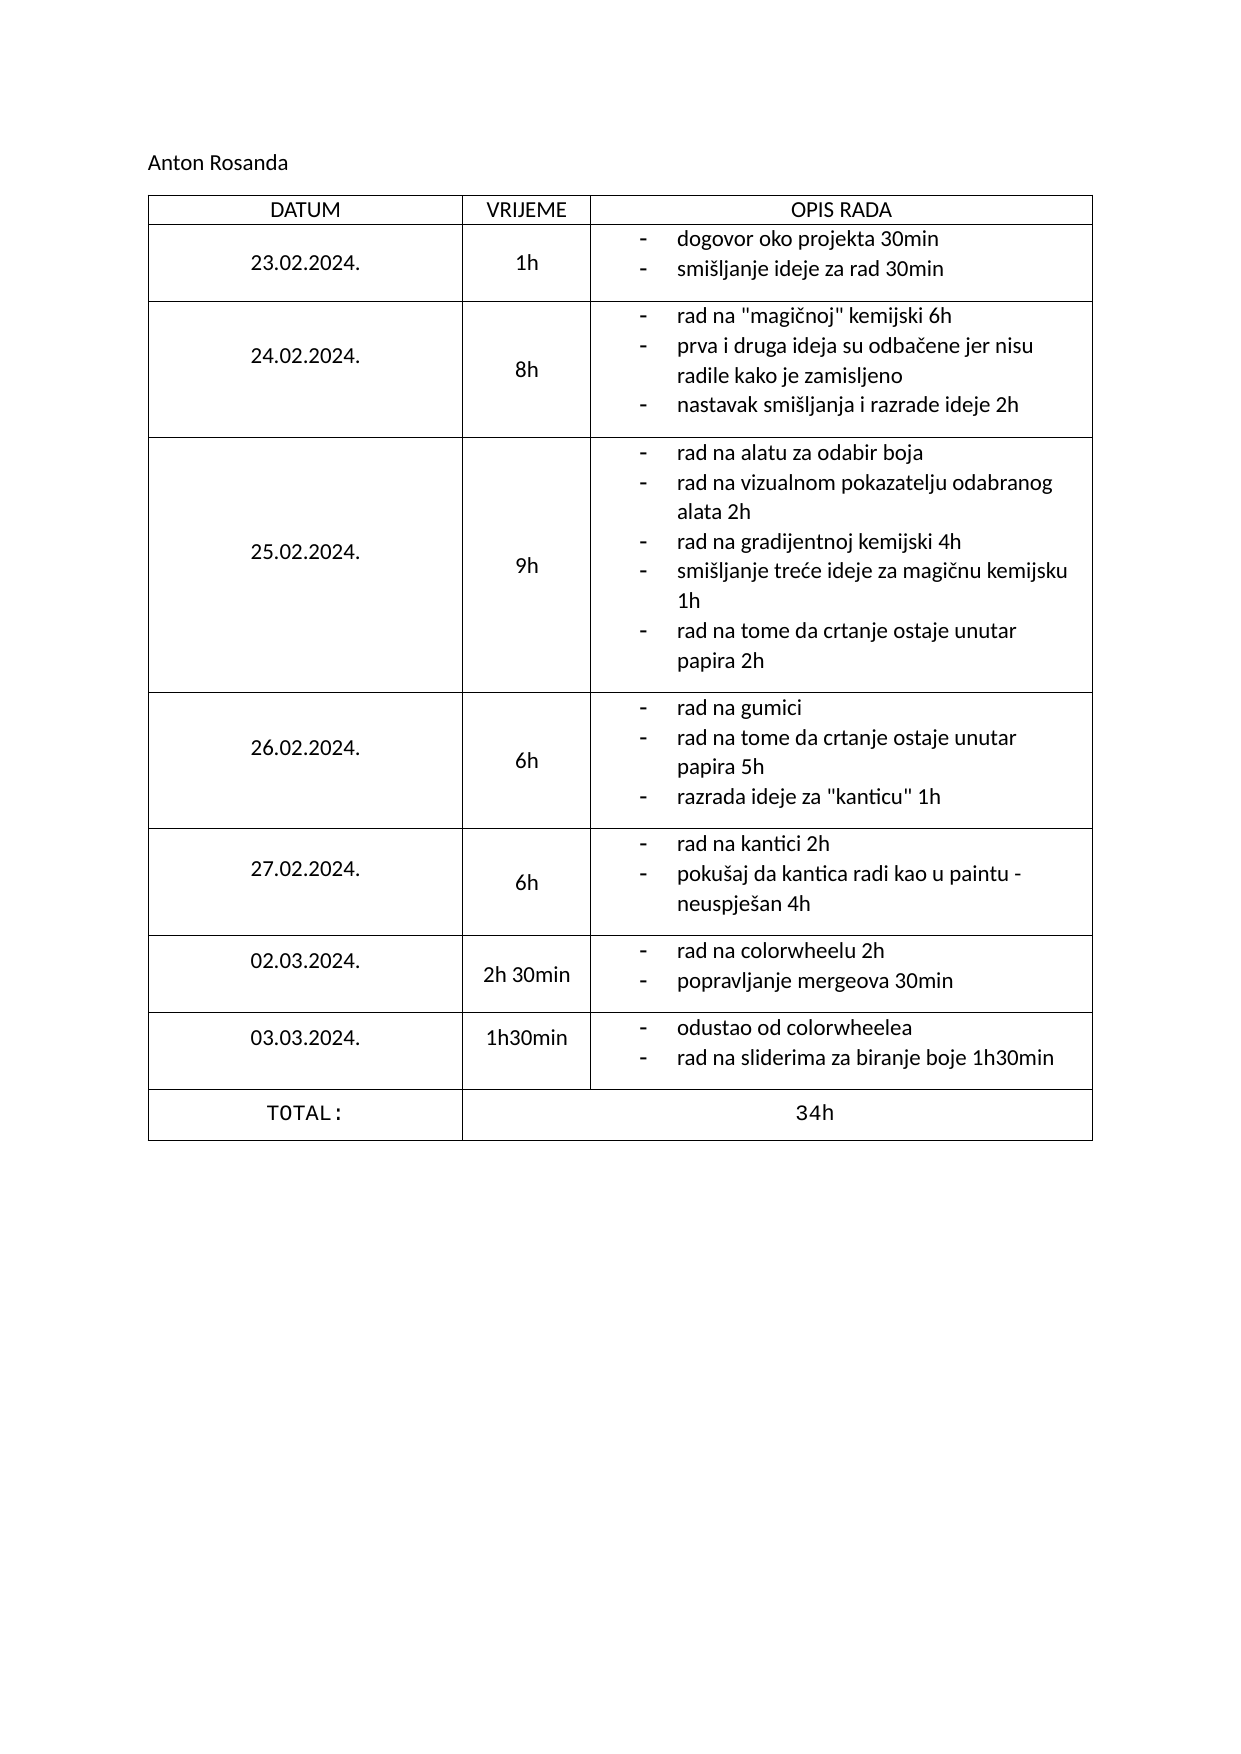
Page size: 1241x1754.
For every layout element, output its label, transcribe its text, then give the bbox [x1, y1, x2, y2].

table_cell 25.02.2024. [149, 438, 462, 692]
table_cell 02.03.2024. [149, 936, 462, 1012]
table_cell TOTAL: [149, 1090, 462, 1139]
table_cell rad na kantici 2h pokušaj da kantica radi kao u paintu - neuspješan 4h [591, 829, 1092, 935]
table_cell rad na colorwheelu 2h popravljanje mergeova 30min [591, 936, 1092, 1012]
table_cell 26.02.2024. [149, 693, 462, 828]
table_cell 1h30min [463, 1013, 590, 1089]
table_cell 6h [463, 693, 590, 828]
table_cell 9h [463, 438, 590, 692]
table_cell 2h 30min [463, 936, 590, 1012]
table_cell odustao od colorwheelea rad na sliderima za biranje boje 1h30min [591, 1013, 1092, 1089]
table_header VRIJEME [463, 196, 590, 223]
table_cell 23.02.2024. [149, 225, 462, 301]
table_cell rad na alatu za odabir boja rad na vizualnom pokazatelju odabranog alata 2h rad na gradijentnoj kemijski 4h smišljanje treće ideje za magičnu kemijsku 1h rad na tome da crtanje ostaje unutar papira 2h [591, 438, 1092, 692]
table_header DATUM [149, 196, 462, 223]
text Anton Rosanda [148, 148, 1093, 176]
table_cell 1h [463, 225, 590, 301]
table_cell 24.02.2024. [149, 302, 462, 437]
table_cell 8h [463, 302, 590, 437]
table_cell 34h [463, 1090, 1092, 1139]
table_cell rad na "magičnoj" kemijski 6h prva i druga ideja su odbačene jer nisu radile kako je zamisljeno nastavak smišljanja i razrade ideje 2h [591, 302, 1092, 437]
table_cell rad na gumici rad na tome da crtanje ostaje unutar papira 5h razrada ideje za "kanticu" 1h [591, 693, 1092, 828]
table_cell 03.03.2024. [149, 1013, 462, 1089]
table_cell 6h [463, 829, 590, 935]
table_header OPIS RADA [591, 196, 1092, 223]
table_cell dogovor oko projekta 30min smišljanje ideje za rad 30min [591, 225, 1092, 301]
table_cell 27.02.2024. [149, 829, 462, 935]
